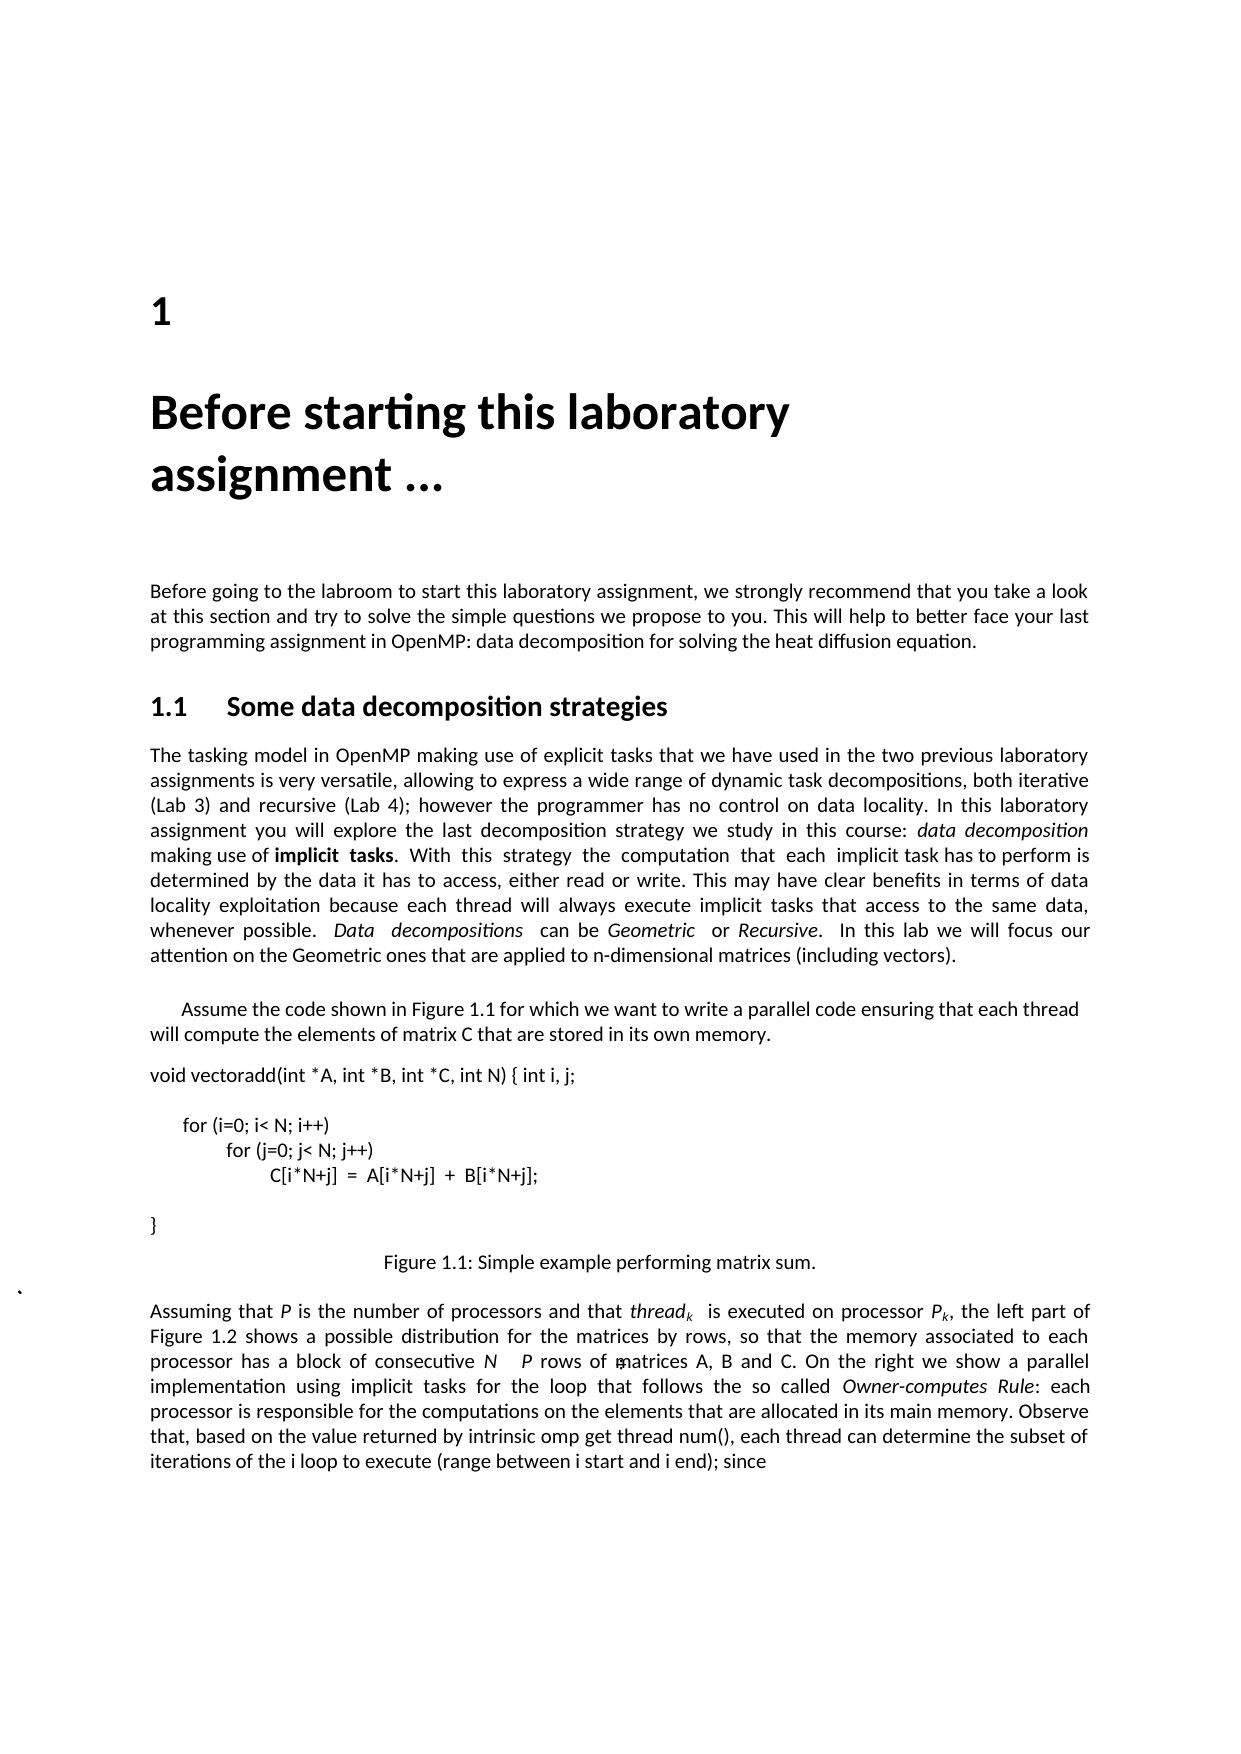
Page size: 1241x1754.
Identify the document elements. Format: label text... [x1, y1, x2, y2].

text Assuming that P is the number of processors and that threadk is executed on processor Pk, the left part of Figure 1.2 shows a possible distribution for the matrices by rows, so that the memory associated to each processor has a block of consecutive N P rows of matrices A, B and C. On the right we show a parallel implementation using implicit tasks for the loop that follows the so called Owner-computes Rule: each processor is responsible for the computations on the elements that are allocated in its main memory. Observe that, based on the value returned by intrinsic omp get thread num(), each thread can determine the subset of iterations of the i loop to execute (range between i start and i end); since [150, 1298, 1091, 1473]
text for (i=0; i< N; i++) [183, 1112, 1184, 1138]
text Before going to the labroom to start this laboratory assignment, we strongly recommend that you take a look at this section and try to solve the simple questions we propose to you. This will help to better face your last programming assignment in OpenMP: data decomposition for solving the heat diffusion equation. [150, 579, 1091, 654]
text The tasking model in OpenMP making use of explicit tasks that we have used in the two previous laboratory assignments is very versatile, allowing to express a wide range of dynamic task decompositions, both iterative (Lab 3) and recursive (Lab 4); however the programmer has no control on data locality. In this laboratory assignment you will explore the last decomposition strategy we study in this course: data decomposition making use of implicit tasks. With this strategy the computation that each implicit task has to perform is determined by the data it has to access, either read or write. This may have clear benefits in terms of data locality exploitation because each thread will always execute implicit tasks that access to the same data, whenever possible. Data decompositions can be Geometric or Recursive. In this lab we will focus our attention on the Geometric ones that are applied to n-dimensional matrices (including vectors). [150, 742, 1091, 967]
text C[i*N+j] = A[i*N+j] + B[i*N+j]; [270, 1163, 1184, 1188]
text for (j=0; j< N; j++) [226, 1138, 1184, 1163]
text void vectoradd(int *A, int *B, int *C, int N) { int i, j; [150, 1063, 688, 1088]
subtitle Some data decomposition strategies [150, 688, 1184, 724]
text Before starting this laboratory assignment ... [150, 380, 931, 504]
text Figure 1.1: Simple example performing matrix sum. [384, 1249, 1184, 1275]
text Assume the code shown in Figure 1.1 for which we want to write a parallel code ensuring that each thread will compute the elements of matrix C that are stored in its own memory. [150, 997, 1096, 1046]
text } [150, 1213, 1184, 1238]
text 1 [150, 284, 1184, 336]
